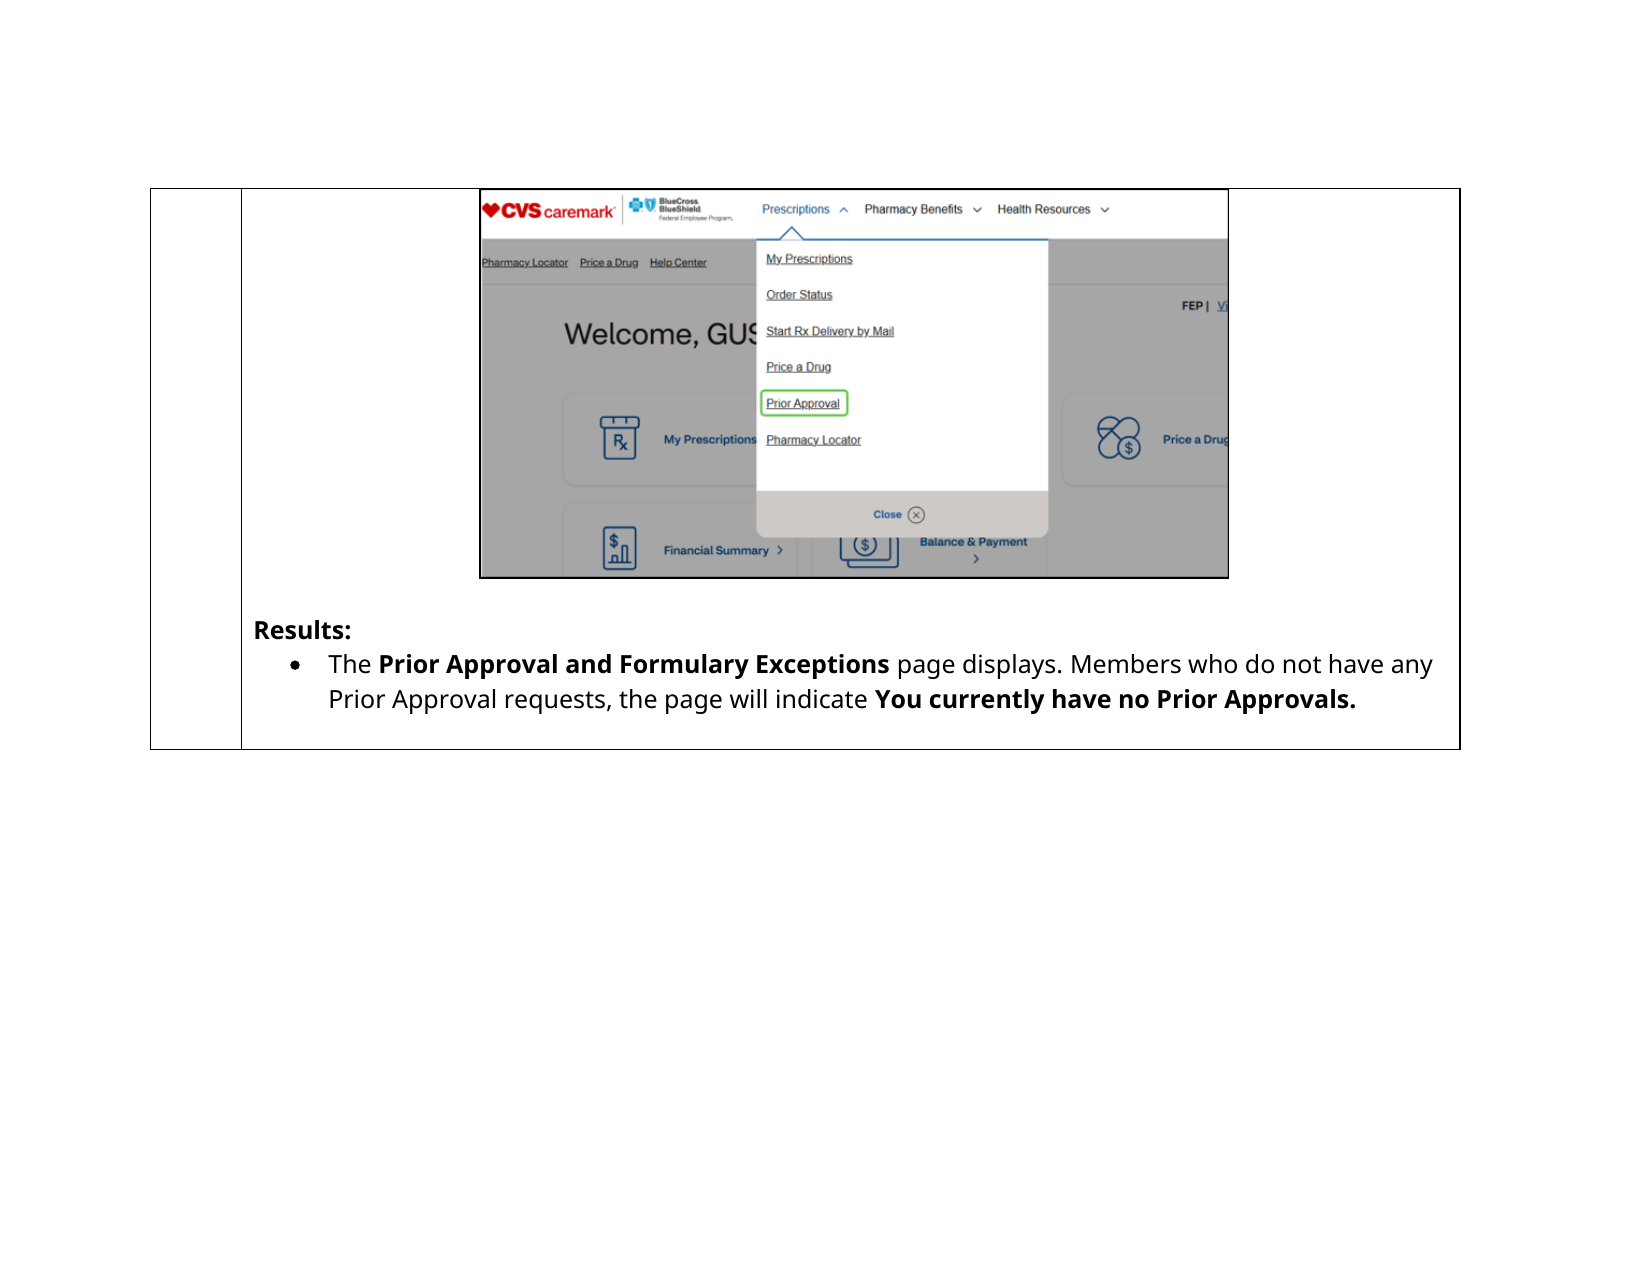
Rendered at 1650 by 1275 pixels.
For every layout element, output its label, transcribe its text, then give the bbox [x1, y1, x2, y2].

table_cell 2 [151, 189, 241, 749]
picture [479, 188, 1229, 579]
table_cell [242, 189, 1459, 749]
